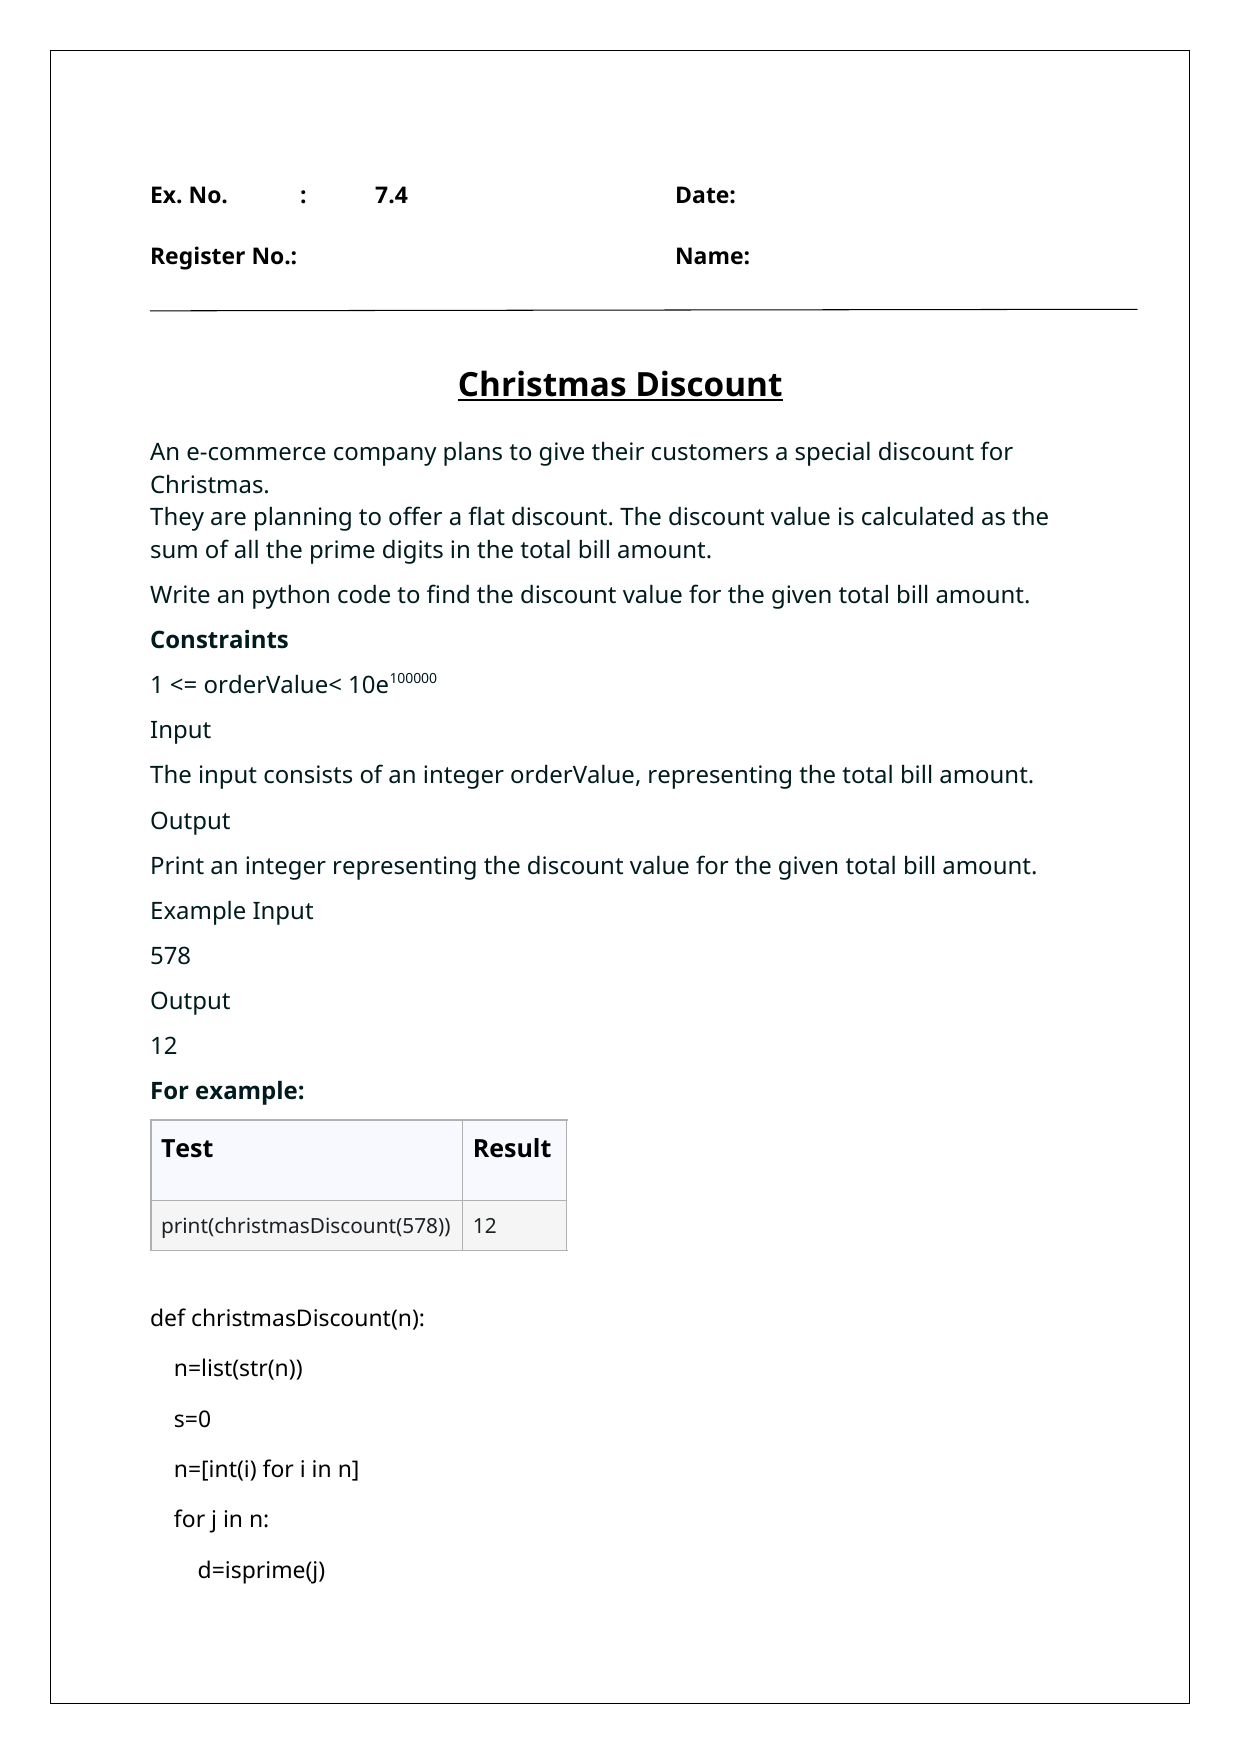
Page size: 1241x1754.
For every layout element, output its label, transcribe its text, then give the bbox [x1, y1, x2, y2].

text Write an python code to find the discount value for the given total bill amount. [150, 578, 1090, 611]
text Output [150, 803, 1090, 836]
text n=[int(i) for i in n] [150, 1453, 1090, 1484]
text Constraints [150, 623, 1090, 656]
text 1 <= orderValue< 10e100000 [150, 668, 1090, 701]
text Register No.: Name: [150, 239, 1090, 271]
text s=0 [150, 1403, 1090, 1434]
text n=list(str(n)) [150, 1352, 1090, 1383]
text For example: [150, 1074, 1090, 1107]
text 578 [150, 939, 1090, 971]
text An e-commerce company plans to give their customers a special discount for Christmas. [150, 435, 1090, 500]
table_cell print(christmasDiscount(578)) [152, 1201, 462, 1250]
text d=isprime(j) [150, 1554, 1090, 1585]
text Print an integer representing the discount value for the given total bill amount. [150, 848, 1090, 881]
text Input [150, 713, 1090, 746]
table_header Test [152, 1121, 462, 1200]
table_cell 12 [463, 1201, 566, 1250]
text Output [150, 984, 1090, 1016]
text def christmasDiscount(n): [150, 1302, 1090, 1333]
text for j in n: [150, 1503, 1090, 1535]
text Christmas Discount [150, 360, 1090, 406]
text They are planning to offer a flat discount. The discount value is calculated as the sum of all the prime digits in the total bill amount. [150, 500, 1090, 565]
text Ex. No. : 7.4 Date: [150, 179, 1090, 210]
text The input consists of an integer orderValue, representing the total bill amount. [150, 758, 1090, 791]
text 12 [150, 1029, 1090, 1062]
text Example Input [150, 894, 1090, 926]
table_header Result [463, 1121, 566, 1200]
